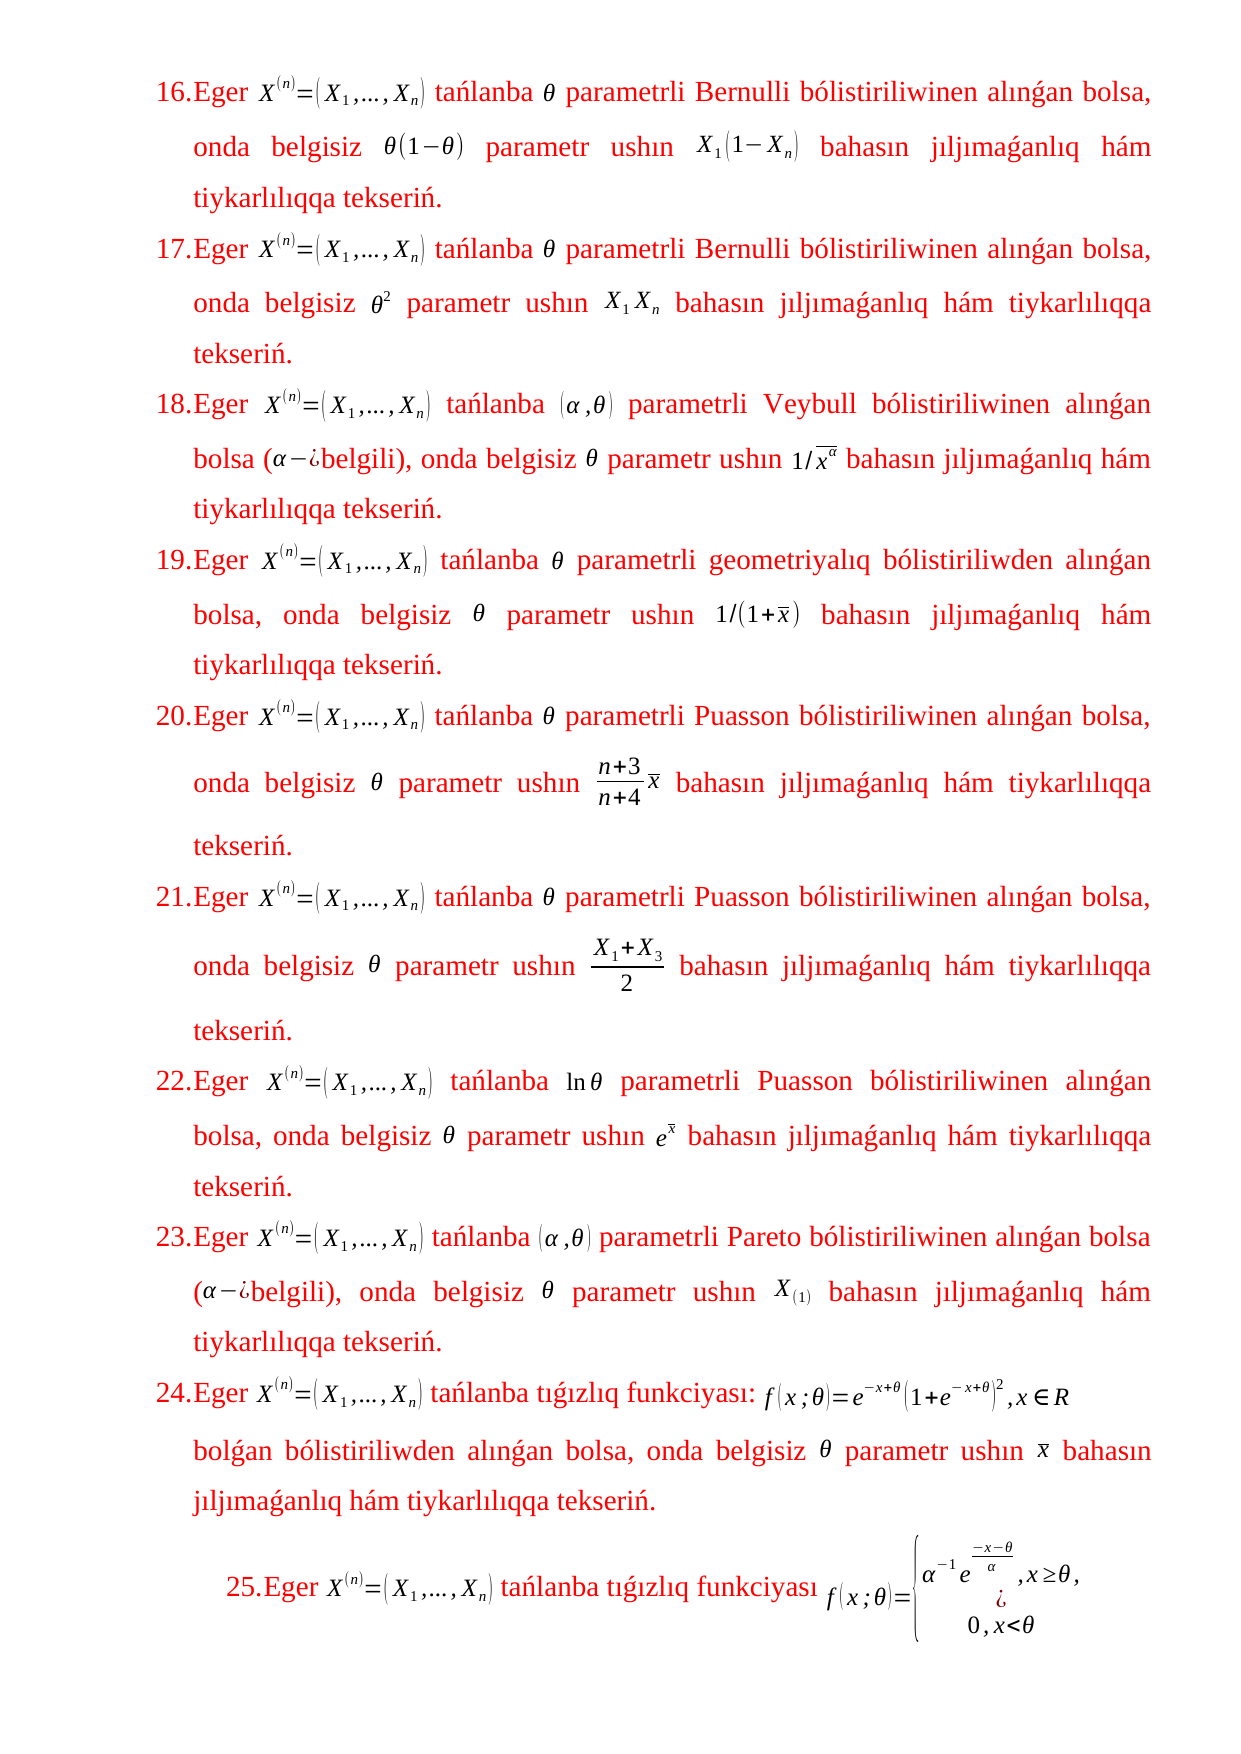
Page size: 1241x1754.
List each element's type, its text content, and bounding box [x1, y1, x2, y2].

list Eger tańlanba parametrli Puasson bólistiriliwinen alınǵan bolsa, onda belgisiz parametr ushın bahasın jıljımaǵanlıq hám tiykarlılıqqa tekseriń. [156, 1063, 1152, 1202]
list Eger tańlanba tıǵızlıq funkciyası: [156, 1374, 1152, 1414]
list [156, 231, 1152, 369]
list Eger tańlanba parametrli Puasson bólistiriliwinen alınǵan bolsa, onda belgisiz parametr ushın bahasın jıljımaǵanlıq hám tiykarlılıqqa tekseriń. [156, 697, 1152, 862]
list Eger tańlanba parametrli Puasson bólistiriliwinen alınǵan bolsa, onda belgisiz parametr ushın bahasın jıljımaǵanlıq hám tiykarlılıqqa tekseriń. [156, 878, 1152, 1047]
list bolǵan bólistiriliwden alınǵan bolsa, onda belgisiz parametr ushın bahasın jıljımaǵanlıq hám tiykarlılıqqa tekseriń. [193, 1433, 1152, 1517]
list Eger tańlanba parametrli Pareto bólistiriliwinen alınǵan bolsa (belgili), onda belgisiz parametr ushın bahasın jıljımaǵanlıq hám tiykarlılıqqa tekseriń. [156, 1219, 1152, 1358]
list Eger tańlanba tıǵızlıq funkciyası [156, 1534, 1152, 1643]
list Eger tańlanba parametrli Veybull bólistiriliwinen alınǵan bolsa (belgili), onda belgisiz parametr ushın bahasın jıljımaǵanlıq hám tiykarlılıqqa tekseriń. [156, 386, 1152, 525]
list Eger tańlanba parametrli geometriyalıq bólistiriliwden alınǵan bolsa, onda belgisiz parametr ushın bahasın jıljımaǵanlıq hám tiykarlılıqqa tekseriń. [156, 542, 1152, 681]
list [156, 74, 1152, 214]
